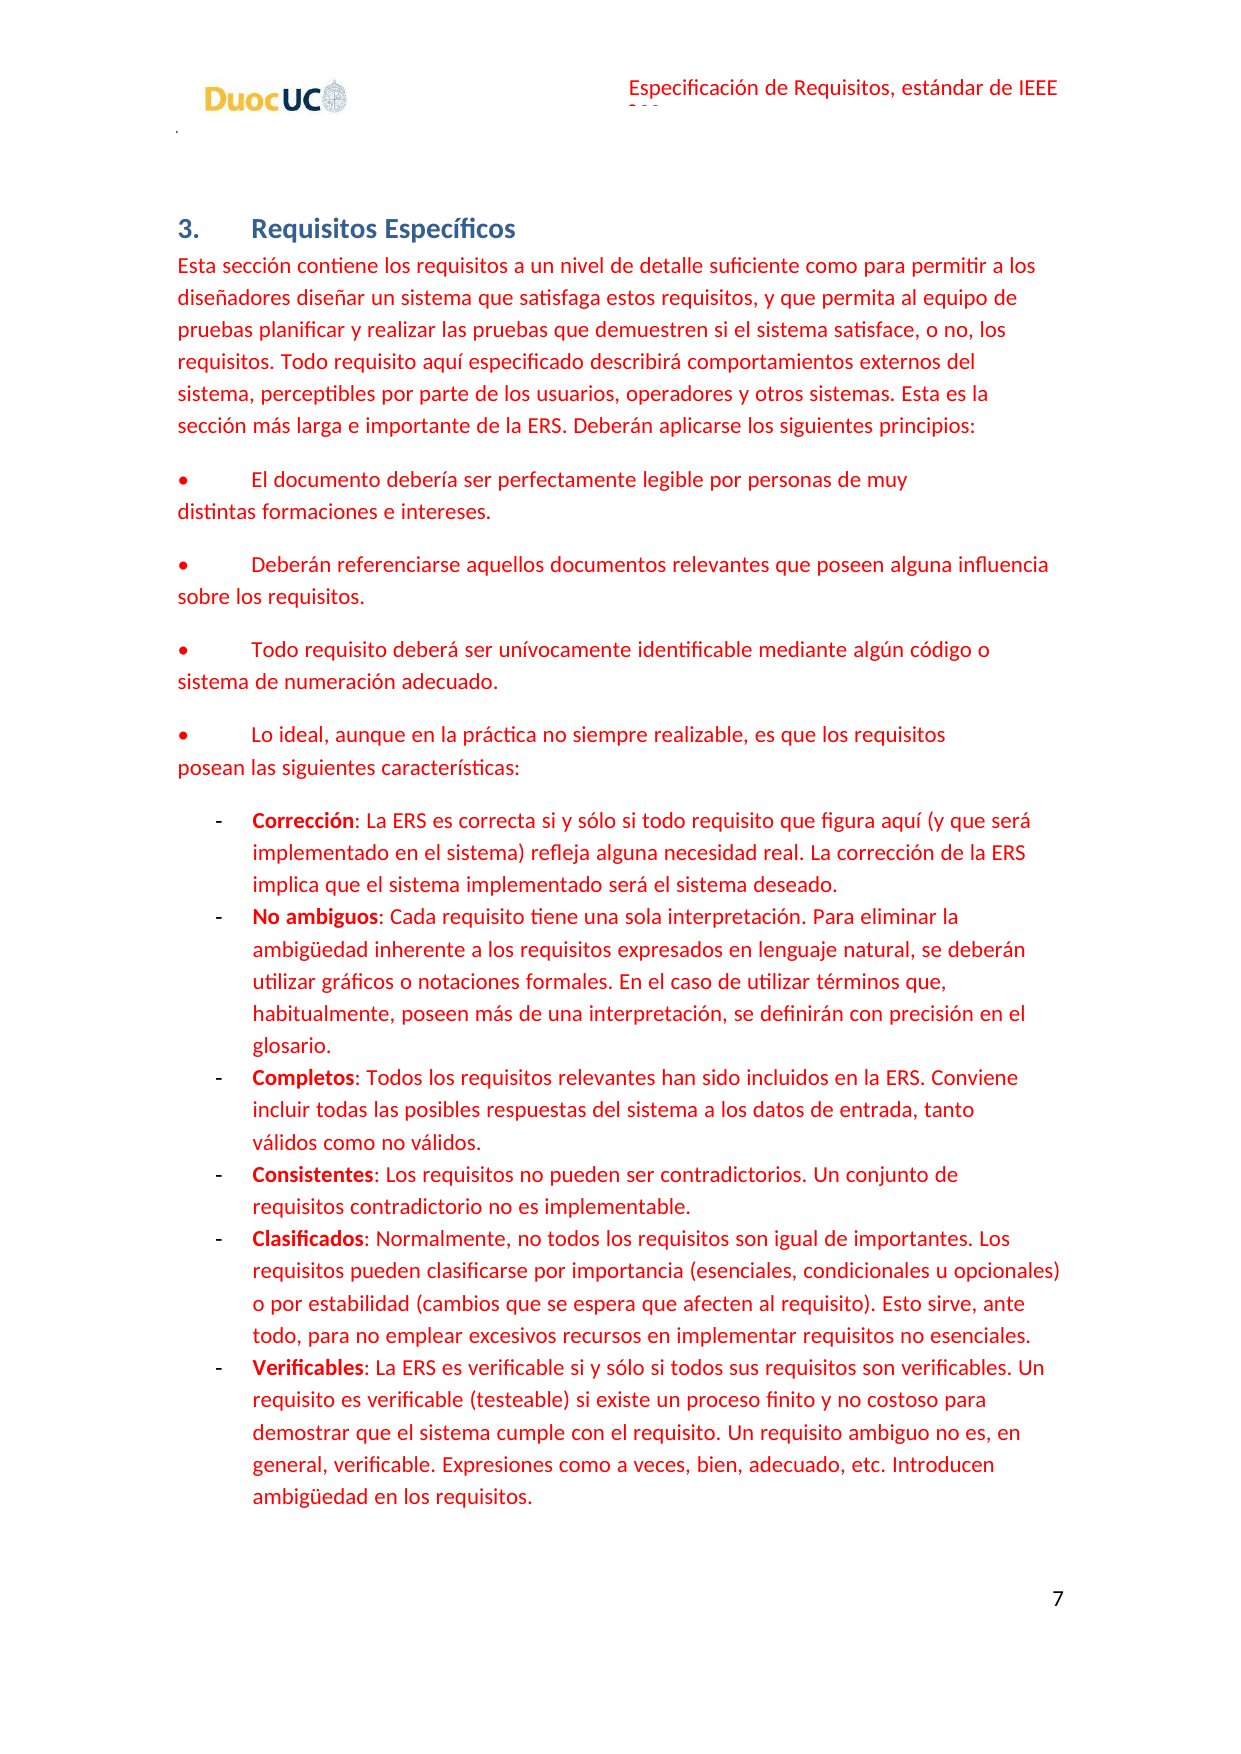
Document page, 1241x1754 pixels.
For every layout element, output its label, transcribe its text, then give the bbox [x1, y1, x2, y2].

list Deberán referenciarse aquellos documentos relevantes que poseen alguna influencia sobre los requisitos. [177, 550, 1062, 610]
text 7 [154, 1584, 1063, 1612]
list No ambiguos: Cada requisito tiene una sola interpretación. Para eliminar la ambigüedad inherente a los requisitos expresados en lenguaje natural, se deberán utilizar gráficos o notaciones formales. En el caso de utilizar términos que, habitualmente, poseen más de una interpretación, se definirán con precisión en el glosario. [215, 902, 1036, 1059]
list Todo requisito deberá ser unívocamente identificable mediante algún código o sistema de numeración adecuado. [177, 635, 1049, 695]
subtitle Requisitos Específicos [177, 210, 1076, 246]
list Clasificados: Normalmente, no todos los requisitos son igual de importantes. Los requisitos pueden clasificarse por importancia (esenciales, condicionales u opcionales) o por estabilidad (cambios que se espera que afecten al requisito). Esto sirve, ante todo, para no emplear excesivos recursos en implementar requisitos no esenciales. [215, 1224, 1062, 1349]
list Lo ideal, aunque en la práctica no siempre realizable, es que los requisitos posean las siguientes características: [177, 721, 1004, 781]
list Consistentes: Los requisitos no pueden ser contradictorios. Un conjunto de requisitos contradictorio no es implementable. [215, 1160, 1010, 1220]
text Esta sección contiene los requisitos a un nivel de detalle suficiente como para permitir a los diseñadores diseñar un sistema que satisfaga estos requisitos, y que permita al equipo de pruebas planificar y realizar las pruebas que demuestren si el sistema satisface, o no, los requisitos. Todo requisito aquí especificado describirá comportamientos externos del sistema, perceptibles por parte de los usuarios, operadores y otros sistemas. Esta es la sección más larga e importante de la ERS. Deberán aplicarse los siguientes principios: [177, 251, 1054, 440]
list El documento debería ser perfectamente legible por personas de muy distintas formaciones e intereses. [177, 465, 947, 525]
picture [198, 76, 351, 115]
list Verificables: La ERS es verificable si y sólo si todos sus requisitos son verificables. Un requisito es verificable (testeable) si existe un proceso finito y no costoso para demostrar que el sistema cumple con el requisito. Un requisito ambiguo no es, en general, verificable. Expresiones como a veces, bien, adecuado, etc. Introducen ambigüedad en los requisitos. [215, 1353, 1060, 1510]
list Corrección: La ERS es correcta si y sólo si todo requisito que figura aquí (y que será implementado en el sistema) refleja alguna necesidad real. La corrección de la ERS implica que el sistema implementado será el sistema deseado. [215, 806, 1052, 898]
list Completos: Todos los requisitos relevantes han sido incluidos en la ERS. Conviene incluir todas las posibles respuestas del sistema a los datos de entrada, tanto válidos como no válidos. [215, 1063, 1034, 1156]
